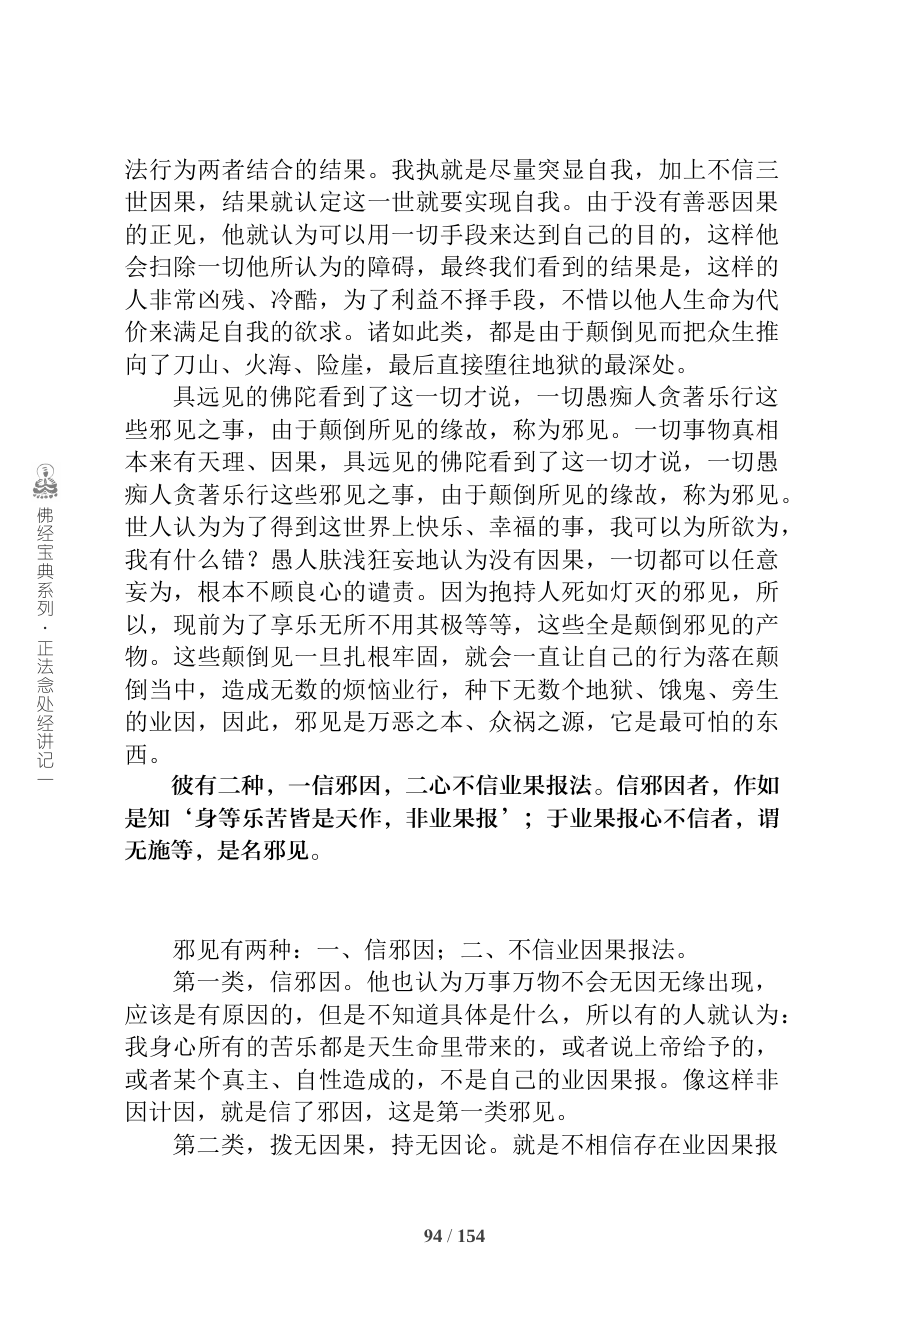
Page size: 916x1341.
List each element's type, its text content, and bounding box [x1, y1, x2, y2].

text 邪见有两种：一、信邪因；二、不信业因果报法。 [124, 932, 780, 964]
picture [31, 462, 61, 502]
text 彼有二种，一信邪因，二心不信业果报法。信邪因者，作如是知‘身等乐苦皆是天作，非业果报’；于业果报心不信者，谓无施等，是名邪见。 [124, 769, 780, 867]
text 第一类，信邪因。他也认为万事万物不会无因无缘出现，应该是有原因的，但是不知道具体是什么，所以有的人就认为：我身心所有的苦乐都是天生命里带来的，或者说上帝给予的，或者某个真主、自性造成的，不是自己的业因果报。像这样非因计因，就是信了邪因，这是第一类邪见。 [124, 964, 780, 1127]
text 具远见的佛陀看到了这一切才说，一切愚痴人贪著乐行这些邪见之事，由于颠倒所见的缘故，称为邪见。一切事物真相本来有天理、因果，具远见的佛陀看到了这一切才说，一切愚痴人贪著乐行这些邪见之事，由于颠倒所见的缘故，称为邪见。世人认为为了得到这世界上快乐、幸福的事，我可以为所欲为，我有什么错？愚人肤浅狂妄地认为没有因果，一切都可以任意妄为，根本不顾良心的谴责。因为抱持人死如灯灭的邪见，所以，现前为了享乐无所不用其极等等，这些全是颠倒邪见的产物。这些颠倒见一旦扎根牢固，就会一直让自己的行为落在颠倒当中，造成无数的烦恼业行，种下无数个地狱、饿鬼、旁生的业因，因此，邪见是万恶之本、众祸之源，它是最可怕的东西。 [124, 379, 780, 769]
